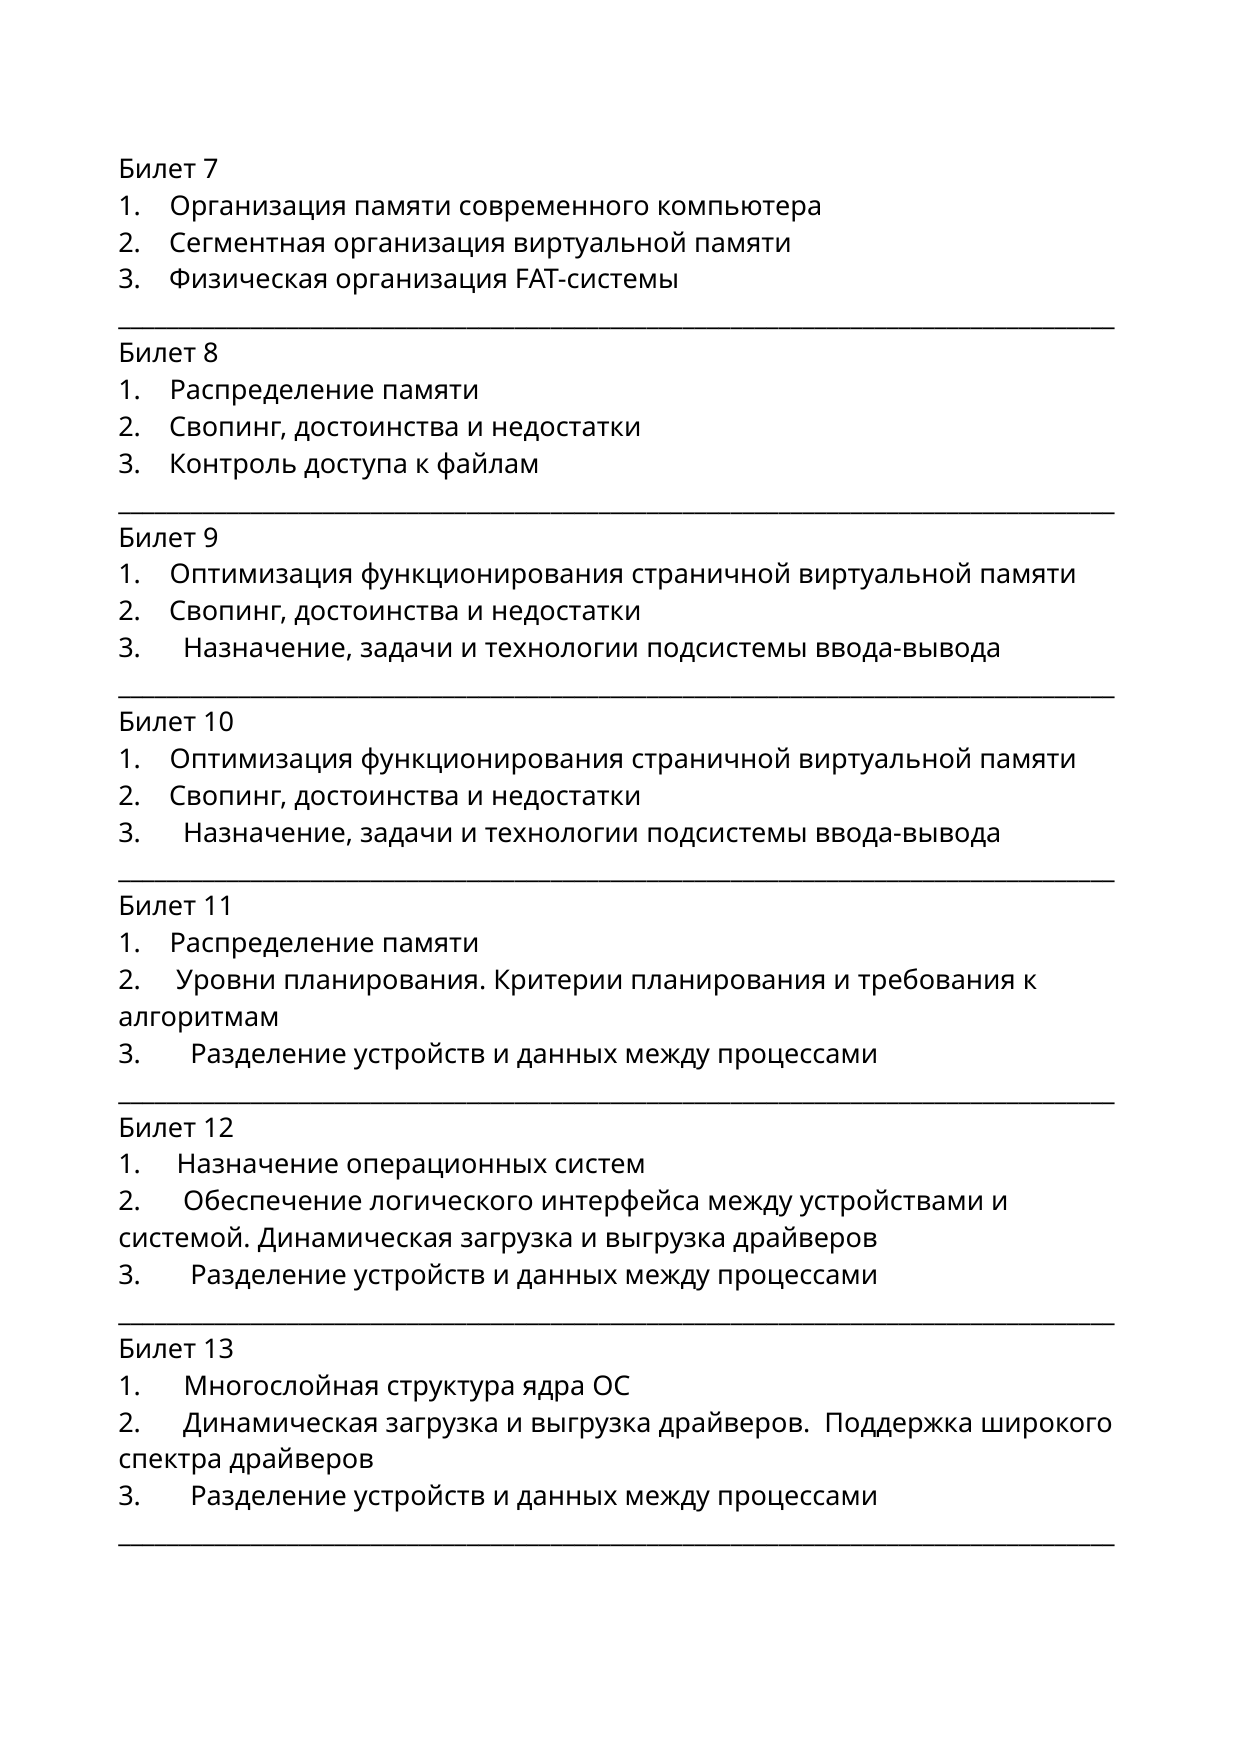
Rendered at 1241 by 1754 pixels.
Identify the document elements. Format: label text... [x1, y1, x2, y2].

text 1. Назначение операционных систем [118, 1145, 1122, 1182]
text ___________________________________________________________________________________ [118, 481, 1122, 518]
text 3. Назначение, задачи и технологии подсистемы ввода-вывода [118, 629, 1122, 666]
text 1. Организация памяти современного компьютера [118, 186, 1122, 223]
text 3. Разделение устройств и данных между процессами [118, 1256, 1122, 1292]
text Билет 13 [118, 1329, 1122, 1366]
text 2. Уровни планирования. Критерии планирования и требования к алгоритмам [118, 961, 1122, 1034]
text Билет 8 [118, 334, 1122, 371]
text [118, 1403, 1122, 1477]
text ___________________________________________________________________________________ [118, 850, 1122, 887]
text 1. Оптимизация функционирования страничной виртуальной памяти [118, 739, 1122, 776]
text Билет 10 [118, 702, 1122, 739]
text 2. Сегментная организация виртуальной памяти [118, 223, 1122, 260]
text 2. Обеспечение логического интерфейса между устройствами и системой. Динамическая загрузка и выгрузка драйверов [118, 1182, 1122, 1256]
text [118, 1477, 1122, 1514]
text ___________________________________________________________________________________ [118, 1292, 1122, 1329]
text 1. Распределение памяти [118, 371, 1122, 407]
text 3. Физическая организация FAT-системы [118, 260, 1122, 297]
text Билет 12 [118, 1108, 1122, 1145]
text 1. Многослойная структура ядра ОС [118, 1366, 1122, 1403]
text 2. Свопинг, достоинства и недостатки [118, 776, 1122, 813]
text Билет 7 [118, 118, 1122, 186]
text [118, 297, 1122, 334]
text 1. Оптимизация функционирования страничной виртуальной памяти [118, 555, 1122, 592]
text Билет 11 [118, 887, 1122, 924]
text Билет 9 [118, 518, 1122, 555]
text 2. Свопинг, достоинства и недостатки [118, 592, 1122, 629]
text ___________________________________________________________________________________ [118, 1071, 1122, 1108]
text ___________________________________________________________________________________ [118, 666, 1122, 702]
text 1. Распределение памяти [118, 924, 1122, 961]
text 3. Разделение устройств и данных между процессами [118, 1034, 1122, 1071]
text 3. Назначение, задачи и технологии подсистемы ввода-вывода [118, 813, 1122, 850]
text ___________________________________________________________________________________ [118, 1514, 1122, 1551]
text 3. Контроль доступа к файлам [118, 444, 1122, 481]
text 2. Свопинг, достоинства и недостатки [118, 407, 1122, 444]
